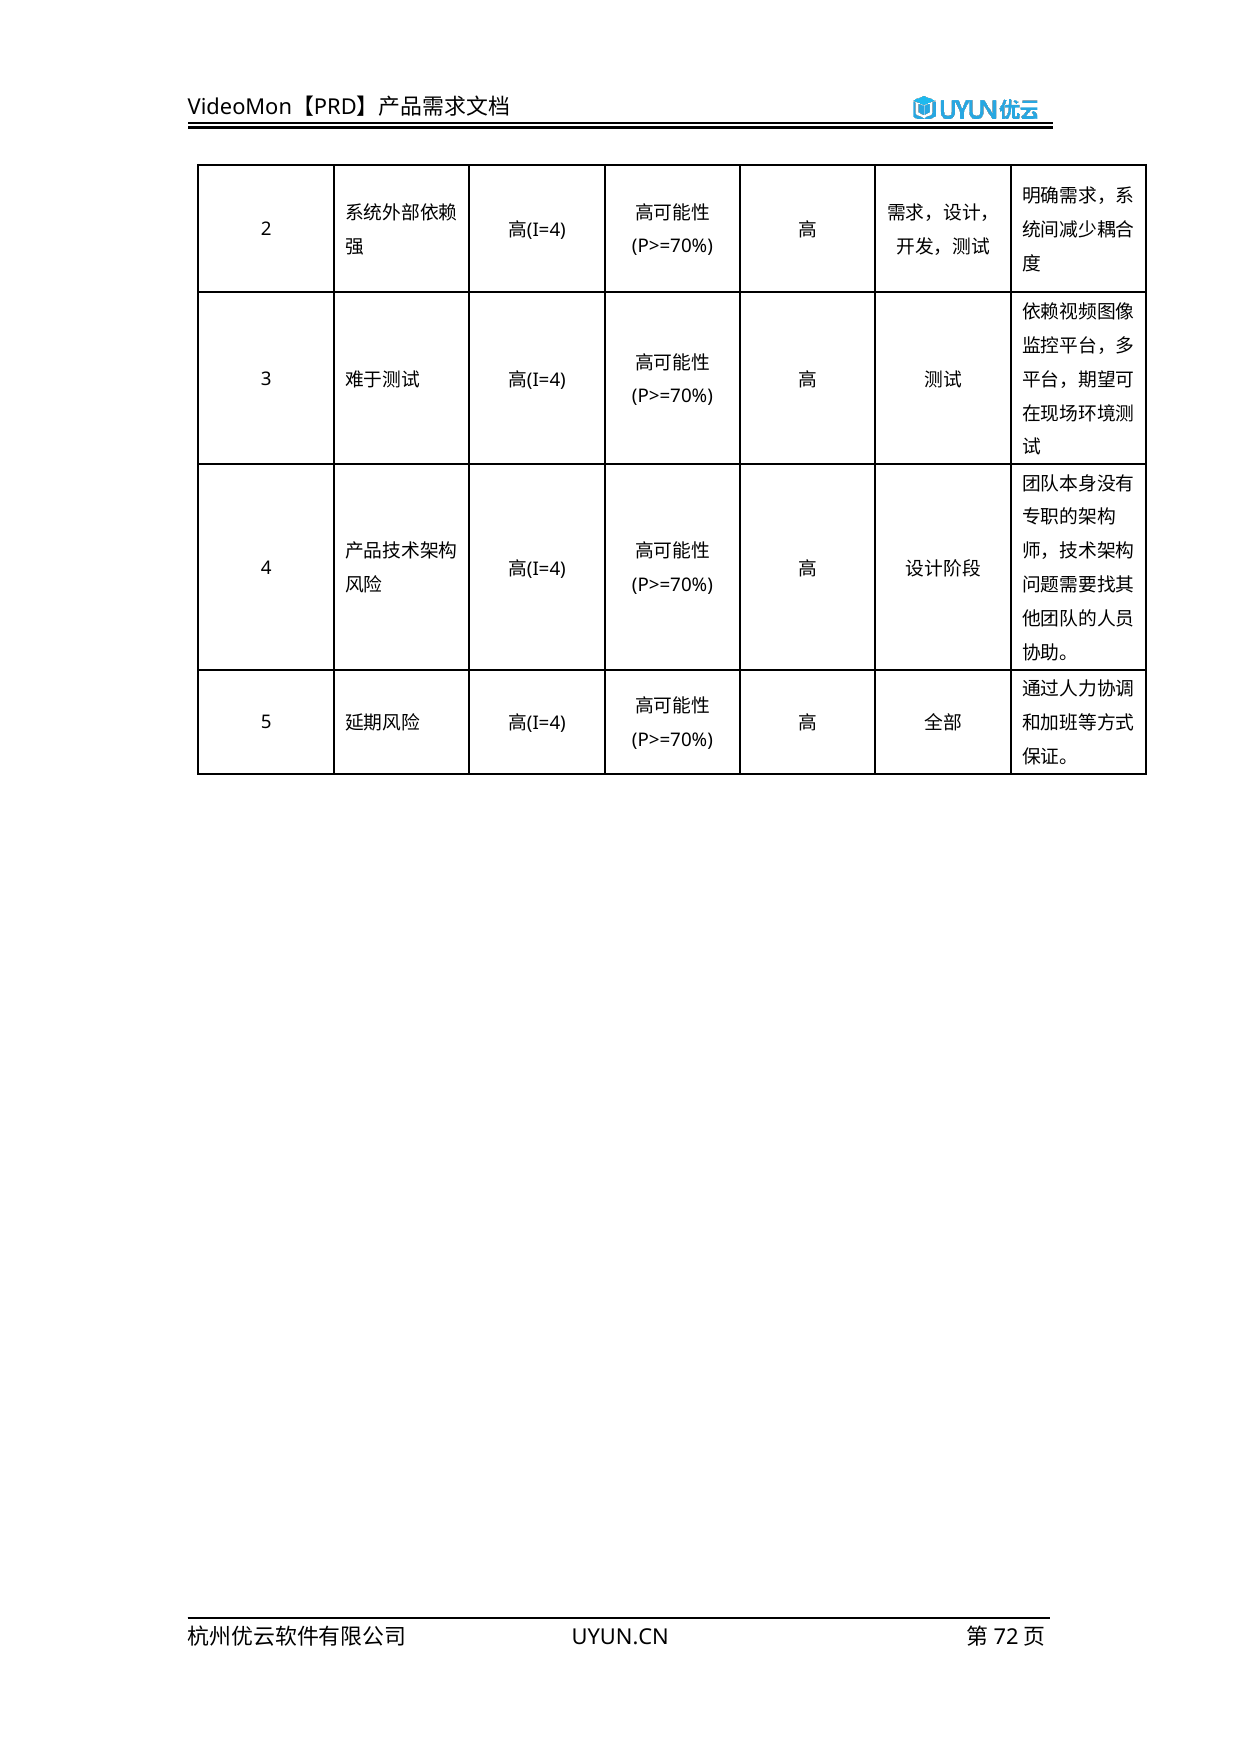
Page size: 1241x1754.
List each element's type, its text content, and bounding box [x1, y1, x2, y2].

table_cell 系统外部依赖强 [335, 166, 468, 291]
table_cell 高可能性(P>=70%) [606, 166, 739, 291]
table_cell 测试 [876, 293, 1010, 463]
table_cell 高 [741, 465, 874, 669]
table_cell 高可能性(P>=70%) [606, 671, 739, 773]
picture [912, 96, 1038, 118]
table_cell 高可能性(P>=70%) [606, 293, 739, 463]
table_cell 2 [199, 166, 333, 291]
table_cell 高(I=4) [470, 293, 604, 463]
table_cell 高(I=4) [470, 166, 604, 291]
table_cell 高可能性(P>=70%) [606, 465, 739, 669]
table_cell 团队本身没有专职的架构师，技术架构问题需要找其他团队的人员协助。 [1012, 465, 1145, 669]
table_cell 通过人力协调和加班等方式保证。 [1012, 671, 1145, 773]
table_cell 5 [199, 671, 333, 773]
table_cell 高(I=4) [470, 465, 604, 669]
table_cell 依赖视频图像监控平台，多平台，期望可在现场环境测试 [1012, 293, 1145, 463]
table_cell 设计阶段 [876, 465, 1010, 669]
table_cell 需求，设计，开发，测试 [876, 166, 1010, 291]
table_cell 全部 [876, 671, 1010, 773]
table_cell 高 [741, 671, 874, 773]
table_cell 明确需求，系统间减少耦合度 [1012, 166, 1145, 291]
table_cell 难于测试 [335, 293, 468, 463]
table_cell 4 [199, 465, 333, 669]
table_cell 延期风险 [335, 671, 468, 773]
table_cell 高 [741, 293, 874, 463]
table_cell 高 [741, 166, 874, 291]
table_cell 产品技术架构风险 [335, 465, 468, 669]
table_cell 3 [199, 293, 333, 463]
table_cell 高(I=4) [470, 671, 604, 773]
